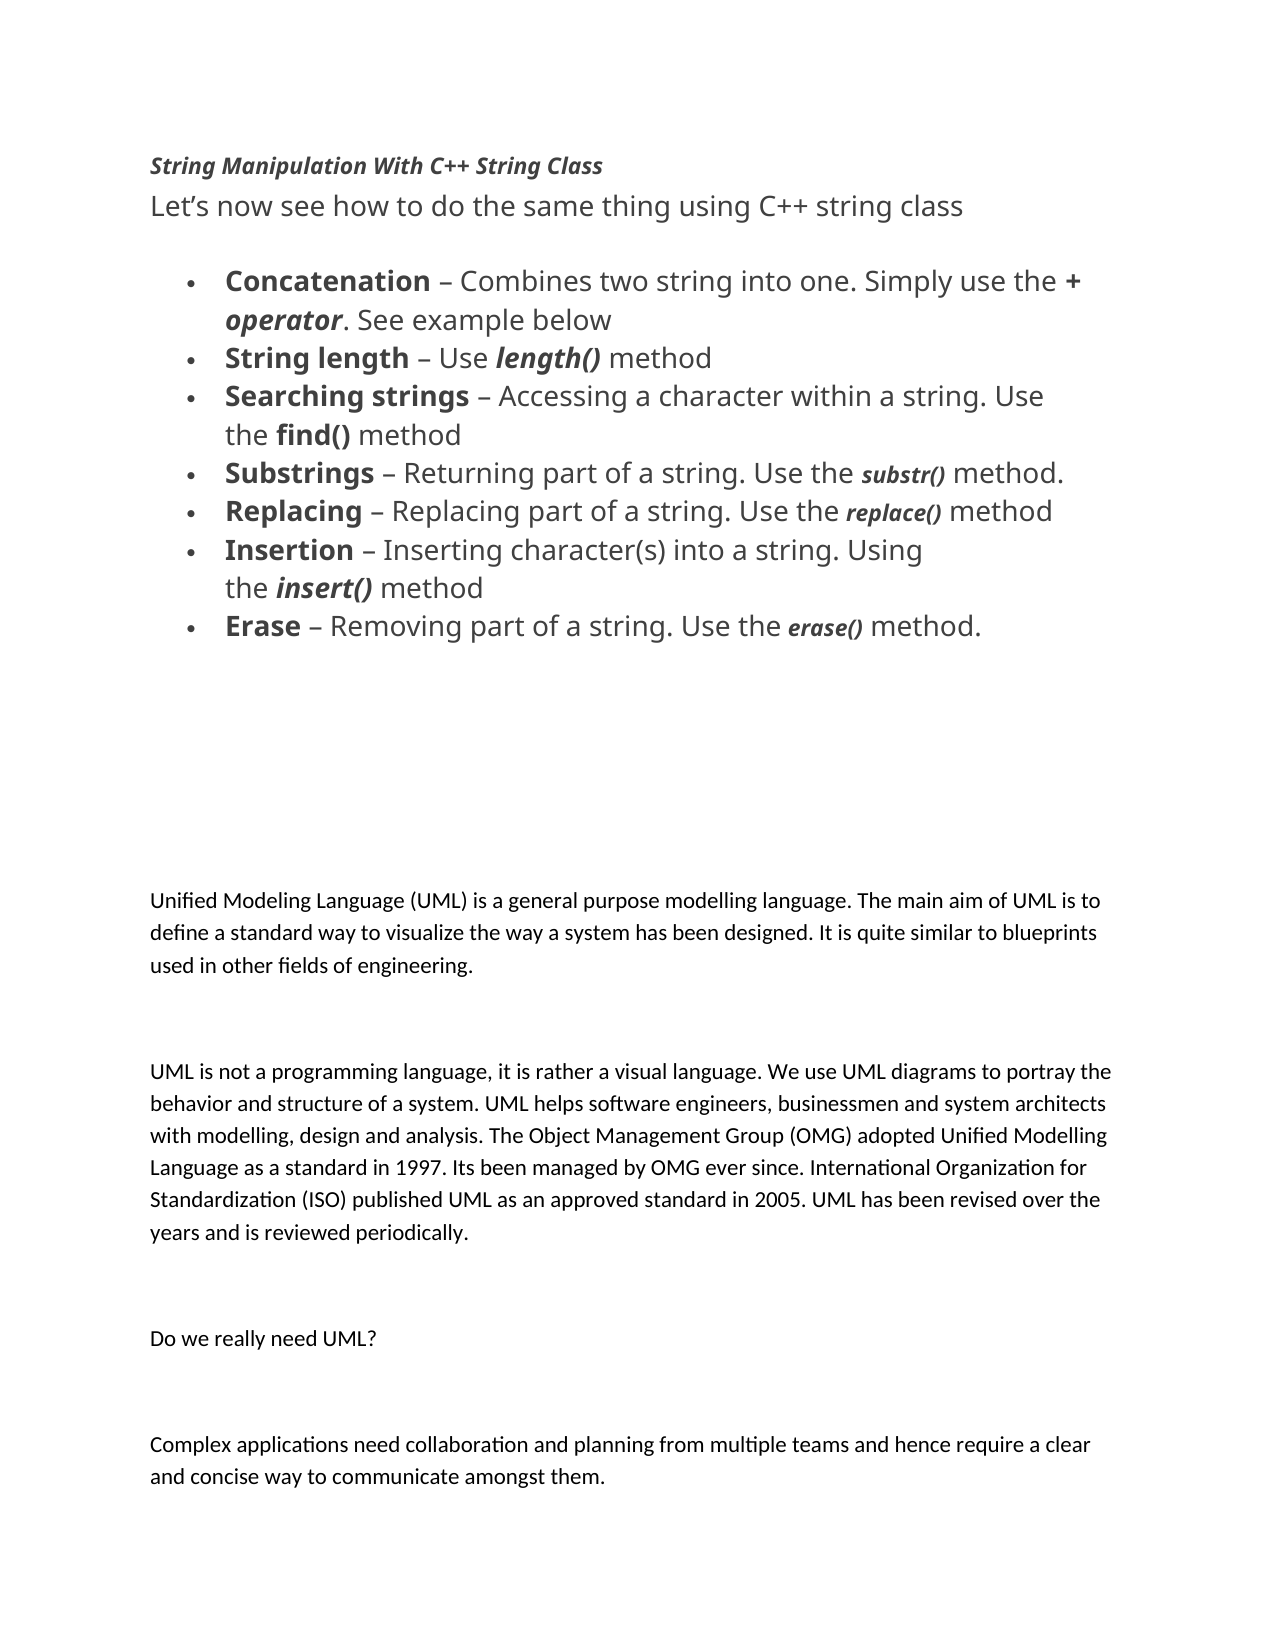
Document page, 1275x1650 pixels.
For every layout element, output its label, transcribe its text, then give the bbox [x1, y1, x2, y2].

text Unified Modeling Language (UML) is a general purpose modelling language. The main aim of UML is to define a standard way to visualize the way a system has been designed. It is quite similar to blueprints used in other fields of engineering. [150, 886, 1125, 979]
list Replacing – Replacing part of a string. Use the replace() method [187, 492, 1125, 530]
list Substrings – Returning part of a string. Use the substr() method. [187, 453, 1125, 492]
text UML is not a programming language, it is rather a visual language. We use UML diagrams to portray the behavior and structure of a system. UML helps software engineers, businessmen and system architects with modelling, design and analysis. The Object Management Group (OMG) adopted Unified Modelling Language as a standard in 1997. Its been managed by OMG ever since. International Organization for Standardization (ISO) published UML as an approved standard in 2005. UML has been revised over the years and is reviewed periodically. [150, 1057, 1125, 1246]
list Searching strings – Accessing a character within a string. Use the find() method [187, 377, 1125, 453]
text Complex applications need collaboration and planning from multiple teams and hence require a clear and concise way to communicate amongst them. [150, 1430, 1125, 1490]
list Erase – Removing part of a string. Use the erase() method. [187, 607, 1125, 645]
list String length – Use length() method [187, 338, 1125, 377]
list Insertion – Inserting character(s) into a string. Using the insert() method [187, 530, 1125, 607]
subtitle String Manipulation With C++ String Class [150, 150, 1125, 181]
list Concatenation – Combines two string into one. Simply use the + operator. See example below [187, 262, 1125, 338]
text Do we really need UML? [150, 1324, 1125, 1352]
text Let’s now see how to do the same thing using C++ string class [150, 186, 1125, 224]
